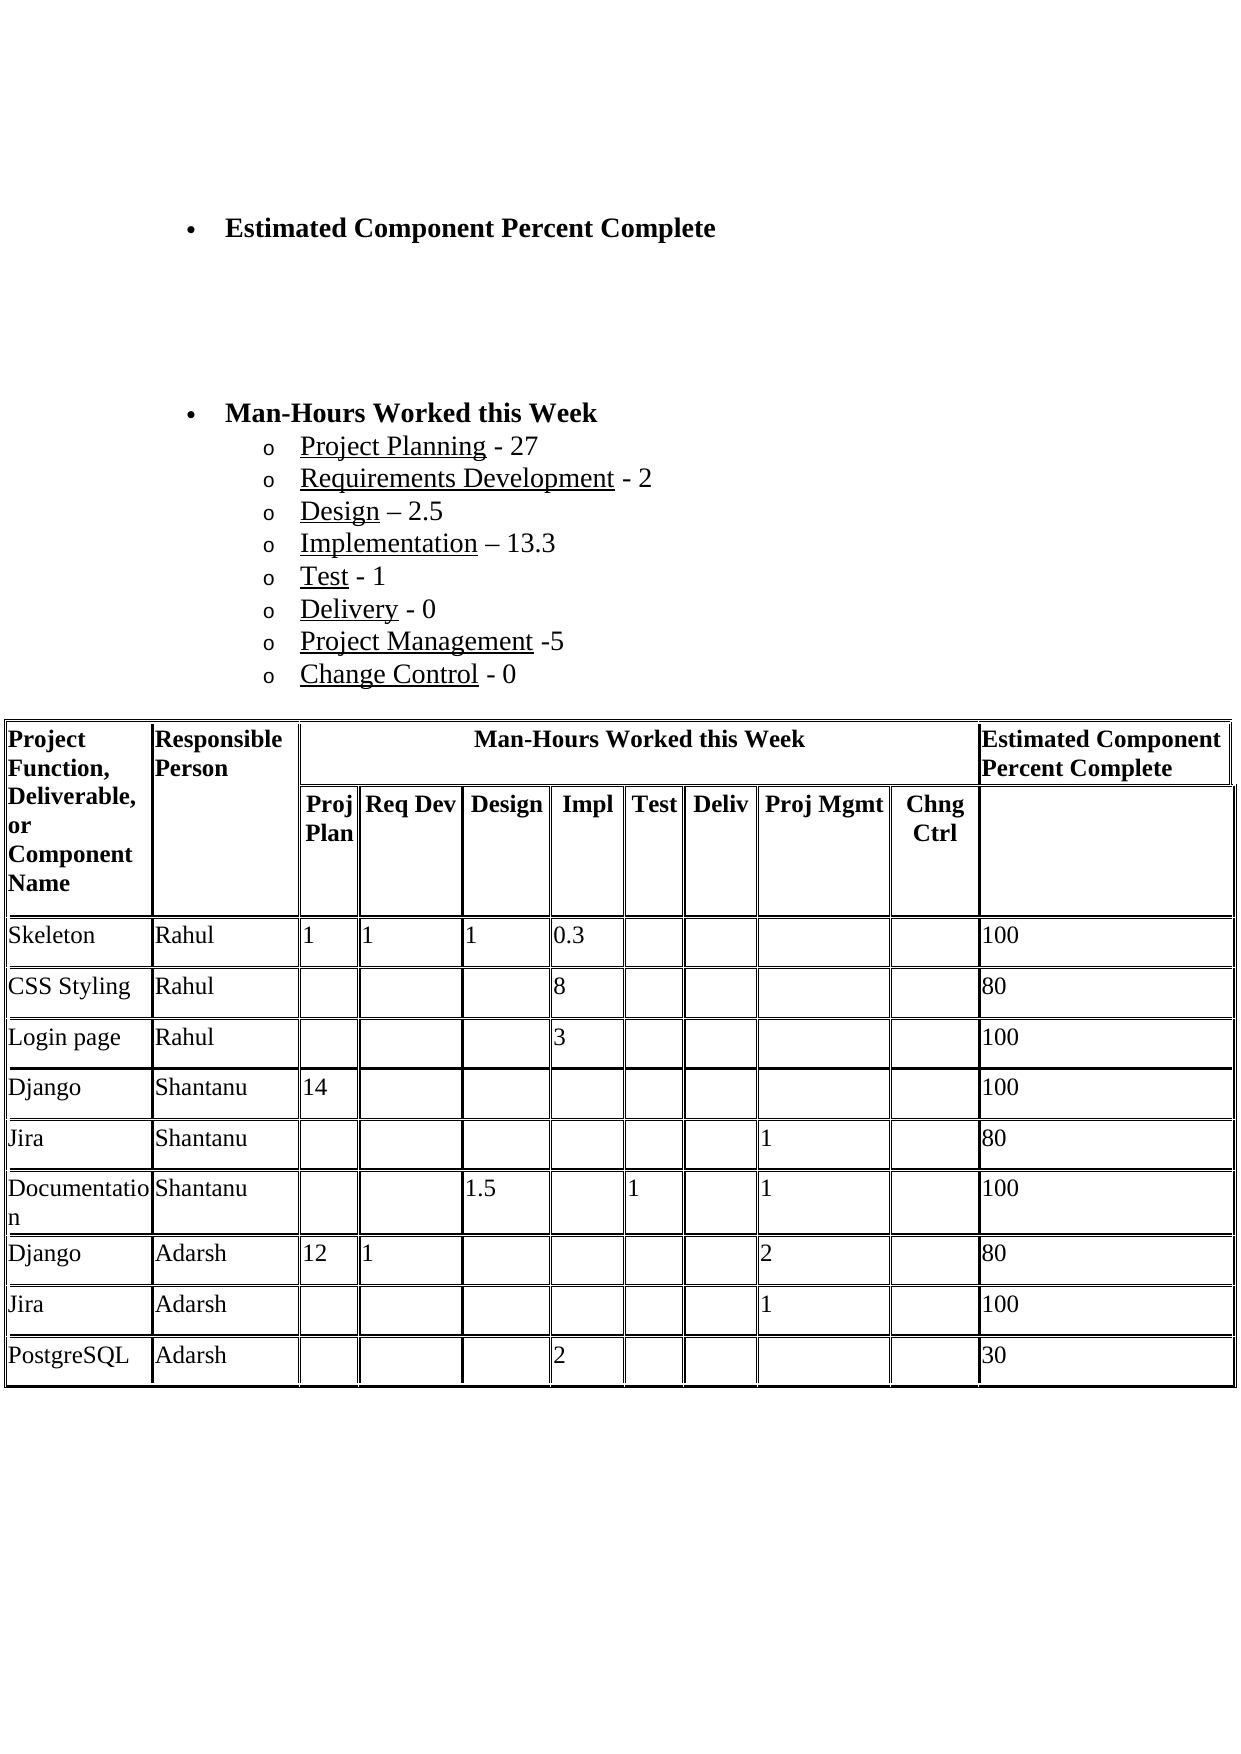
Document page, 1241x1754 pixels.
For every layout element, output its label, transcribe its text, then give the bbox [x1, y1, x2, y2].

table_cell [301, 1020, 357, 1067]
table_cell [758, 1338, 891, 1385]
table_cell [892, 1070, 978, 1118]
table_cell 1 [301, 919, 357, 966]
table_cell [891, 1338, 979, 1385]
table_cell 2 [551, 1338, 625, 1385]
table_cell Rahul [154, 1020, 298, 1067]
table_cell [552, 1287, 623, 1334]
table_cell 1 [361, 919, 461, 966]
table_cell [686, 1070, 756, 1118]
table_cell Login page [7, 1016, 151, 1067]
table_cell [626, 1237, 682, 1284]
table_header Man-Hours Worked this Week [300, 720, 979, 783]
table_cell Jira [5, 1118, 152, 1168]
table_cell 100 [981, 1016, 1234, 1067]
table_cell [892, 969, 978, 1016]
list Test - 1 [262, 559, 1090, 592]
table_cell [981, 784, 1235, 915]
table_cell [552, 1172, 623, 1233]
table_cell 80 [981, 1233, 1234, 1284]
table_cell Documentation [7, 1168, 151, 1233]
table_cell [686, 1287, 756, 1334]
table_cell [361, 969, 461, 1016]
table_cell Rahul [154, 969, 298, 1016]
table_cell Skeleton [7, 915, 151, 966]
table_cell 1.5 [464, 1172, 549, 1233]
table_cell Req Dev [361, 787, 461, 915]
table_cell [759, 1070, 889, 1118]
table_cell [892, 1237, 978, 1284]
list Implementation – 13.3 [262, 526, 1090, 559]
table_cell [464, 1121, 549, 1168]
table_cell [892, 1020, 978, 1067]
table_cell [462, 1338, 551, 1385]
table_cell Adarsh [154, 1237, 298, 1284]
table_cell [686, 1172, 756, 1233]
table_cell Shantanu [154, 1172, 298, 1233]
table_header Responsible Person [152, 722, 300, 915]
table_cell PostgreSQL [7, 1334, 152, 1385]
table_cell [626, 1287, 682, 1334]
table_cell Jira [5, 1284, 152, 1334]
table_cell 30 [979, 1334, 1234, 1385]
list Delivery - 0 [262, 592, 1090, 624]
table_cell Chng Ctrl [892, 787, 978, 915]
list Project Management -5 [262, 624, 1090, 657]
table_cell [626, 1121, 682, 1168]
table_cell Django [7, 1067, 151, 1118]
list Change Control - 0 [262, 657, 1090, 689]
table_cell 2 [759, 1237, 889, 1284]
table_cell [464, 1070, 549, 1118]
table_cell [359, 1338, 462, 1385]
table_cell [552, 1237, 623, 1284]
table_cell Test [626, 787, 682, 915]
table_cell [300, 1334, 359, 1385]
table_cell [464, 1287, 549, 1334]
table_cell [361, 1020, 461, 1067]
table_cell Deliv [686, 787, 756, 915]
table_cell [892, 919, 978, 966]
table_cell [301, 1121, 357, 1168]
table_cell Shantanu [154, 1121, 298, 1168]
table_cell 0.3 [552, 919, 623, 966]
table_cell [301, 1287, 357, 1334]
table_cell [552, 1070, 623, 1118]
table_cell Rahul [154, 919, 298, 966]
table_cell Shantanu [154, 1070, 298, 1118]
table_cell Django [7, 1233, 151, 1284]
table_cell [686, 1020, 756, 1067]
table_cell Impl [552, 787, 623, 915]
table_cell 80 [979, 966, 1235, 1016]
list Estimated Component Percent Complete [187, 212, 1090, 244]
table_cell [464, 1020, 549, 1067]
table_cell 1 [361, 1237, 461, 1284]
table_cell [892, 1287, 978, 1334]
table_cell [686, 1237, 756, 1284]
table_cell 100 [981, 915, 1234, 966]
table_cell [552, 1121, 623, 1168]
table_cell Adarsh [154, 1287, 298, 1334]
list Man-Hours Worked this Week [187, 396, 1090, 429]
table_cell 1 [759, 1172, 889, 1233]
table_header Project Function, Deliverable, or Component Name [7, 722, 152, 915]
list Requirements Development - 2 [262, 461, 1090, 494]
table_cell [686, 1121, 756, 1168]
table_cell [361, 1287, 461, 1334]
table_cell 80 [979, 1118, 1235, 1168]
table_cell Proj Plan [301, 787, 357, 915]
table_cell Proj Mgmt [759, 787, 889, 915]
table_cell [892, 1121, 978, 1168]
table_cell [361, 1070, 461, 1118]
table_cell CSS Styling [5, 966, 152, 1016]
table_cell 1 [626, 1172, 682, 1233]
table_cell [301, 969, 357, 1016]
table_header Estimated Component Percent Complete [979, 722, 1230, 783]
table_cell [626, 1020, 682, 1067]
table_cell [625, 1334, 684, 1385]
table_cell 12 [301, 1237, 357, 1284]
table_cell 100 [979, 1284, 1235, 1334]
list Design – 2.5 [262, 494, 1090, 526]
table_cell [686, 919, 756, 966]
table_cell [301, 1172, 357, 1233]
table_cell [464, 969, 549, 1016]
table_cell [759, 969, 889, 1016]
table_cell [464, 1237, 549, 1284]
table_cell [626, 969, 682, 1016]
table_cell [626, 1070, 682, 1118]
table_cell 8 [552, 969, 623, 1016]
table_cell [626, 919, 682, 966]
table_cell [892, 1172, 978, 1233]
list Project Planning - 27 [262, 429, 1090, 461]
table_cell [686, 969, 756, 1016]
table_cell [759, 919, 889, 966]
table_cell 100 [981, 1168, 1234, 1233]
table_cell 3 [552, 1020, 623, 1067]
table_cell [759, 1020, 889, 1067]
table_cell [684, 1338, 758, 1385]
table_cell 14 [301, 1070, 357, 1118]
table_cell Design [464, 787, 549, 915]
table_cell [361, 1172, 461, 1233]
table_cell 100 [981, 1067, 1233, 1118]
table_cell [361, 1121, 461, 1168]
table_cell 1 [759, 1287, 889, 1334]
table_cell 1 [759, 1121, 889, 1168]
table_cell Adarsh [152, 1338, 300, 1385]
table_cell 1 [464, 919, 549, 966]
